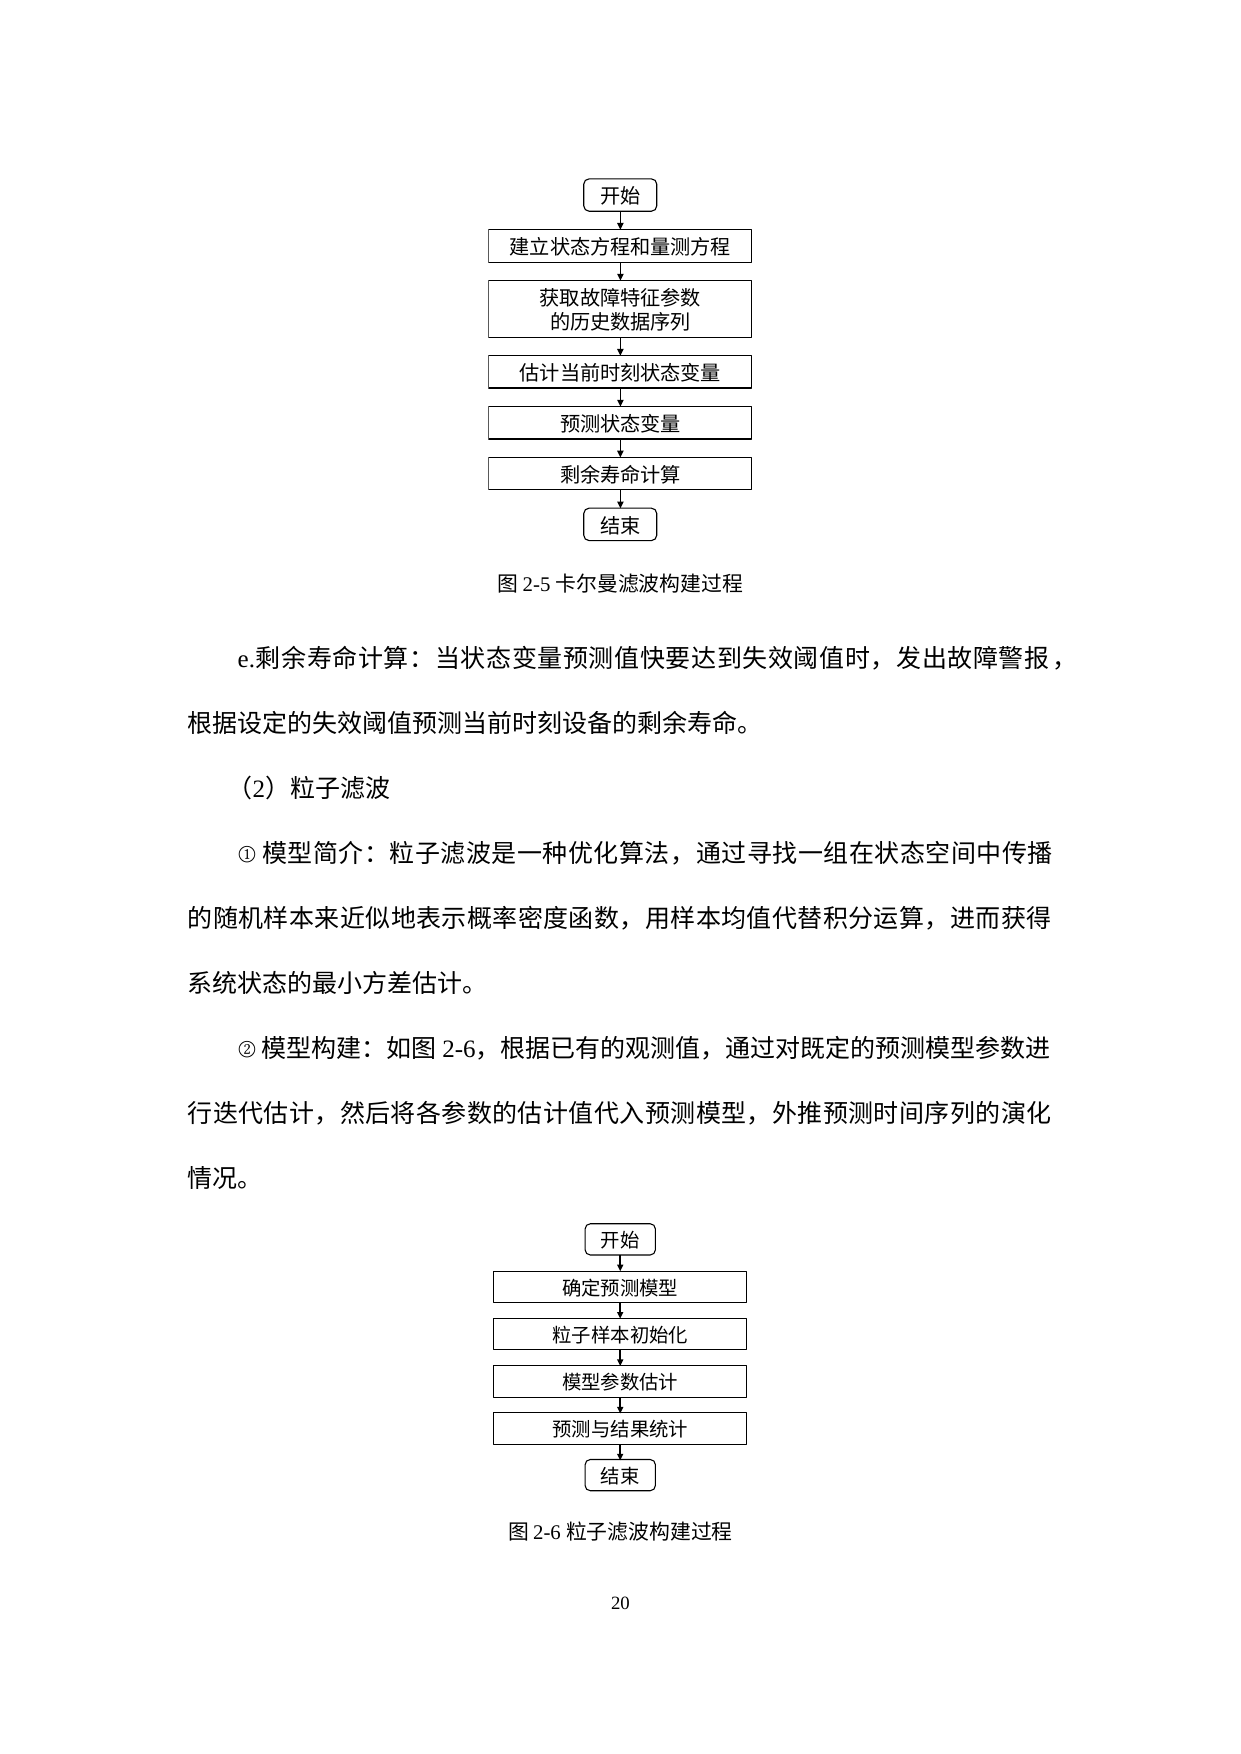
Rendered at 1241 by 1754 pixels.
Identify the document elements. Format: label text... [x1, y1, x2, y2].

text 图2-6 粒子滤波构建过程 [187, 1514, 1053, 1547]
text e.剩余寿命计算：当状态变量预测值快要达到失效阈值时，发出故障警报，根据设定的失效阈值预测当前时刻设备的剩余寿命。 [187, 624, 1053, 754]
text ①模型简介：粒子滤波是一种优化算法，通过寻找一组在状态空间中传播的随机样本来近似地表示概率密度函数，用样本均值代替积分运算，进而获得系统状态的最小方差估计。 [187, 819, 1053, 1014]
text （2）粒子滤波 [187, 754, 1053, 819]
text ②模型构建：如图2-6，根据已有的观测值，通过对既定的预测模型参数进行迭代估计，然后将各参数的估计值代入预测模型，外推预测时间序列的演化情况。 [187, 1014, 1053, 1209]
text 图2-5 卡尔曼滤波构建过程 [187, 567, 1053, 599]
